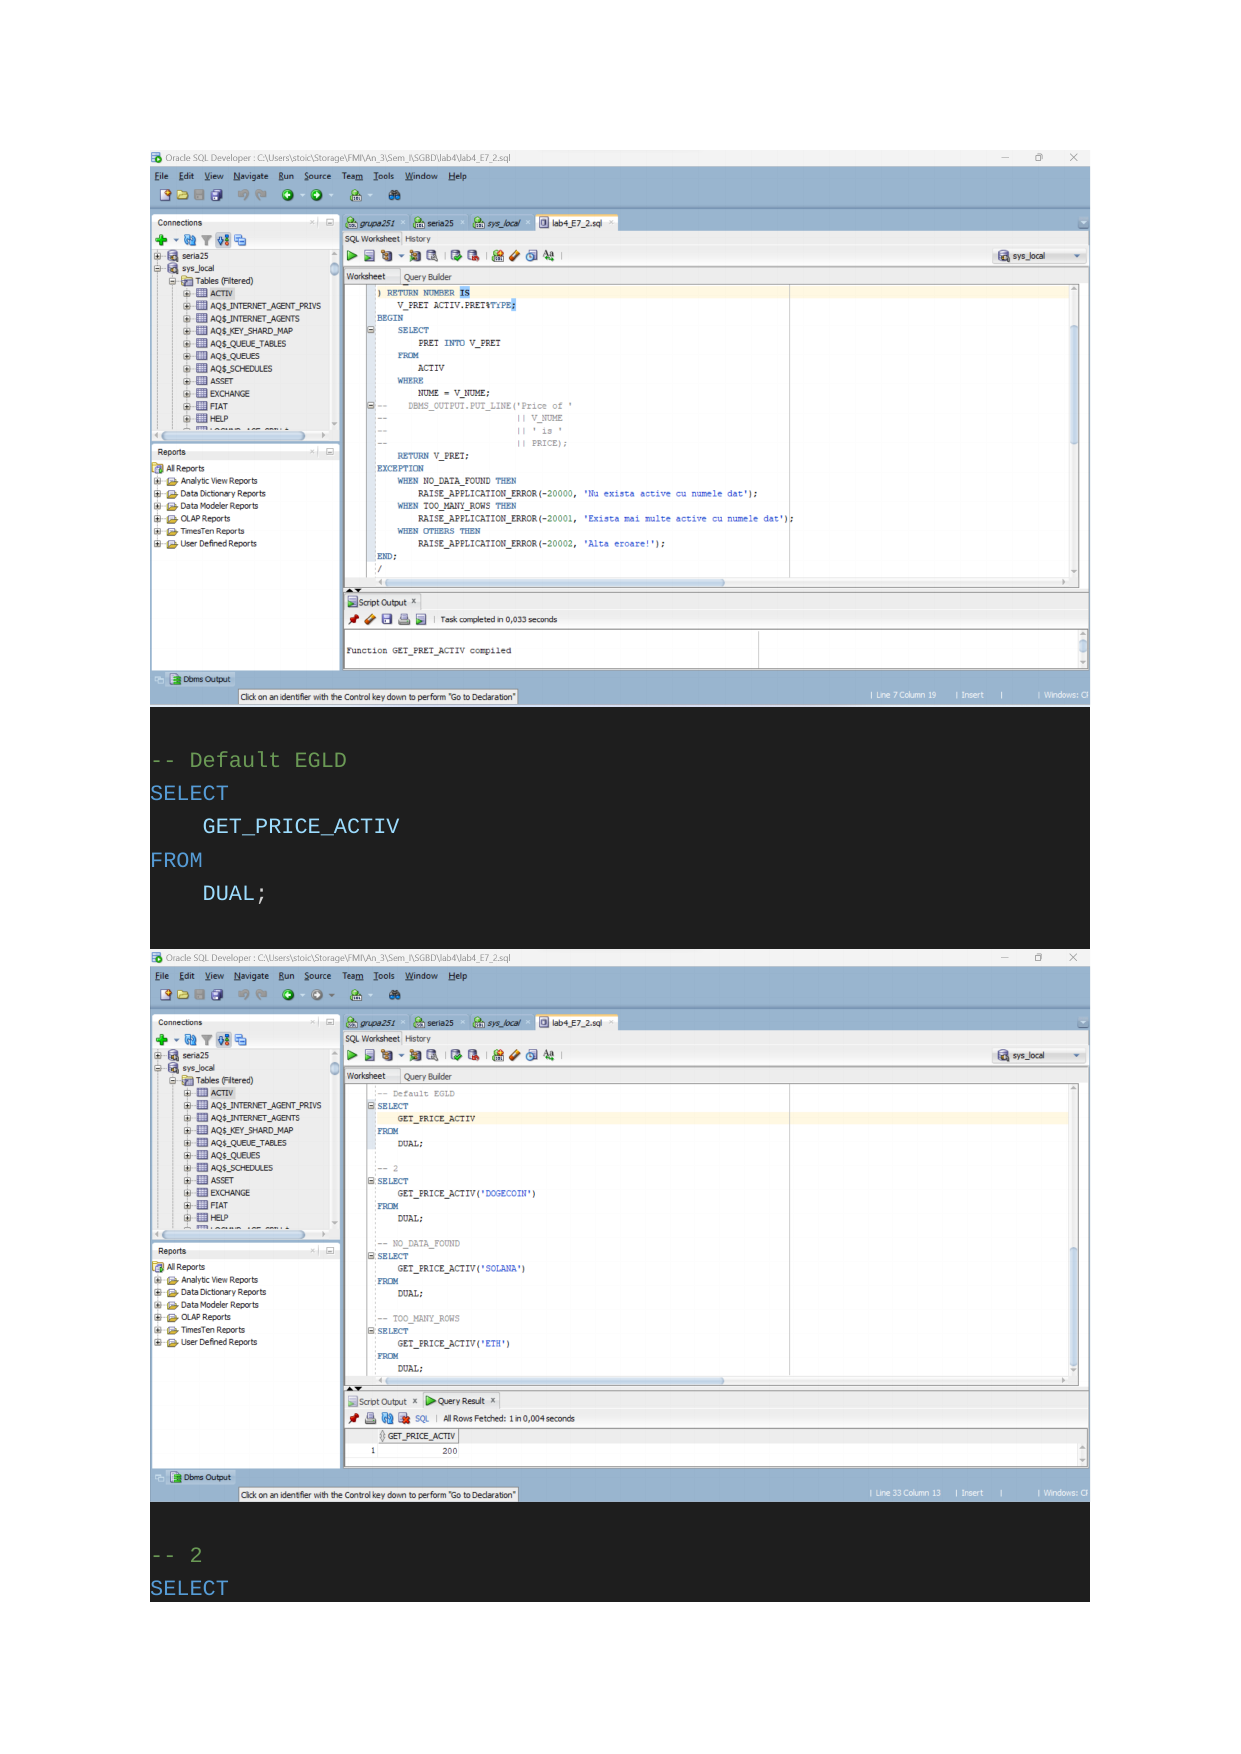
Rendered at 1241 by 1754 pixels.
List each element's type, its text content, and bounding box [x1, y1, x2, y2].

text DUAL; [150, 883, 1090, 907]
text -- Default EGLD [150, 749, 1090, 774]
picture [150, 949, 1091, 1502]
text GET_PRICE_ACTIV [150, 816, 1090, 841]
text -- 2 [150, 1544, 1090, 1569]
text FROM [150, 849, 1090, 874]
picture [150, 150, 1091, 707]
text SELECT [150, 782, 1090, 807]
text SELECT [150, 1578, 1090, 1602]
